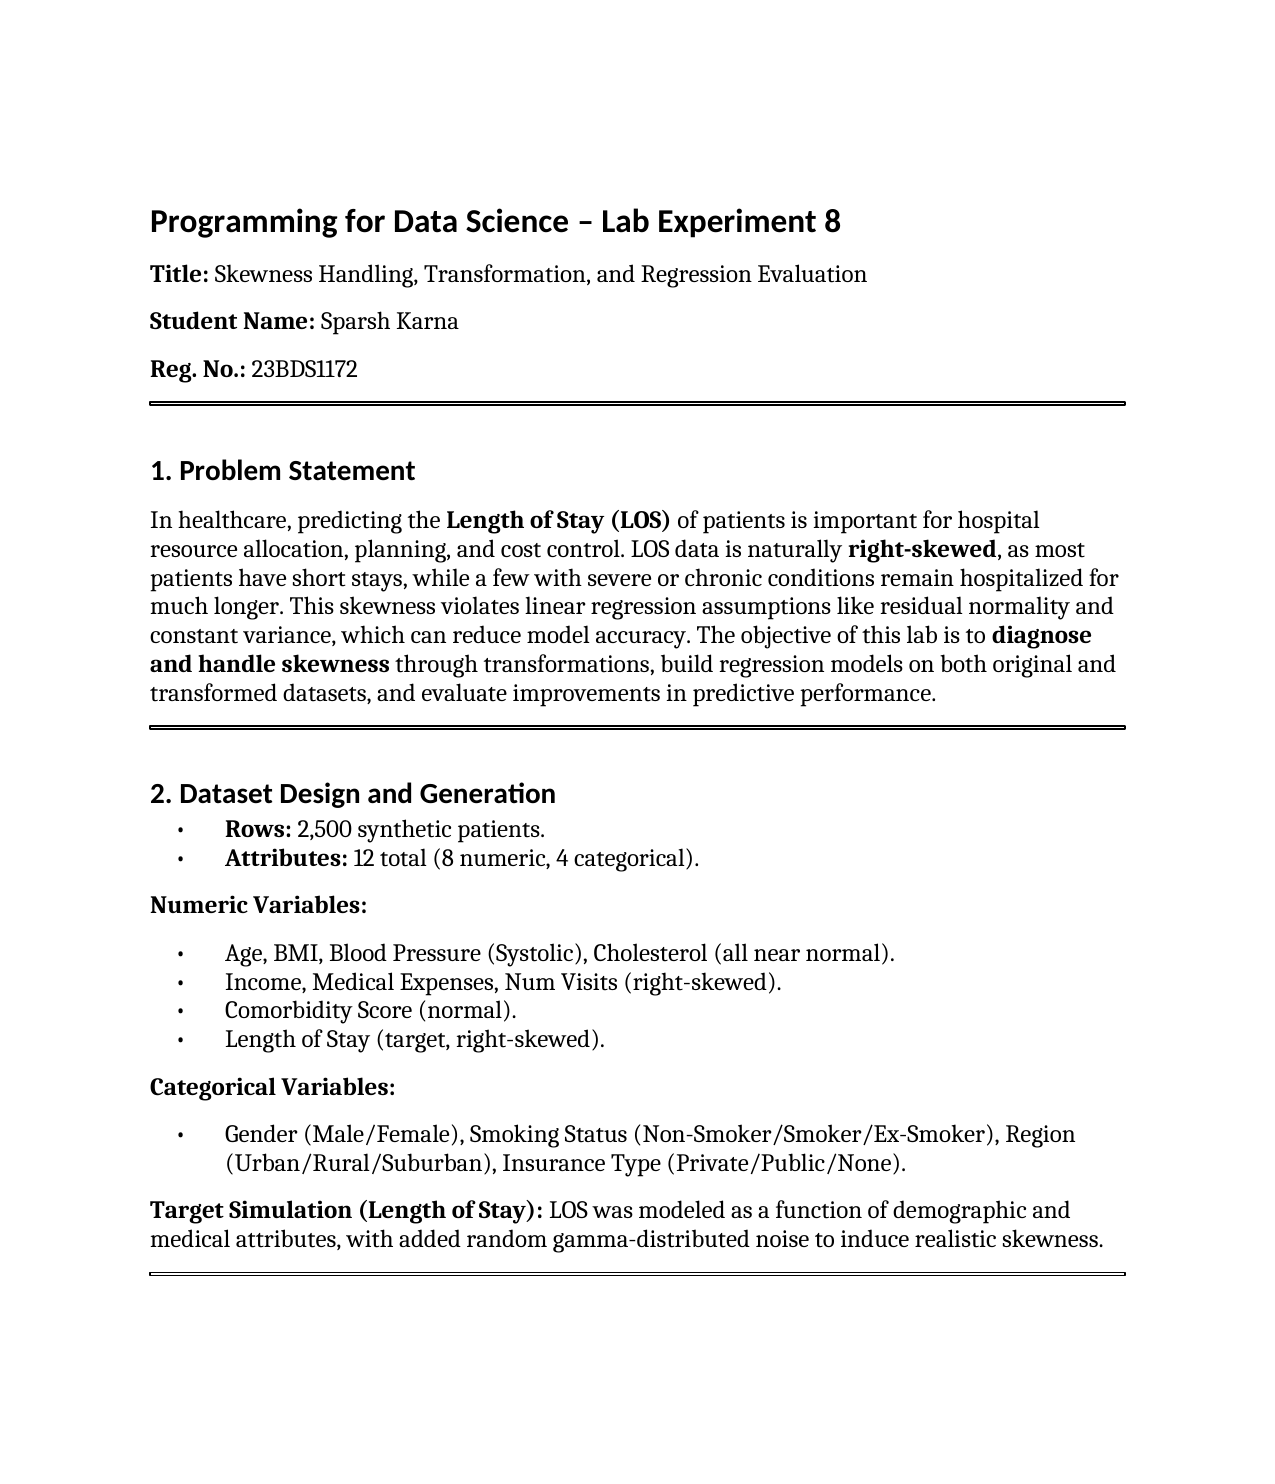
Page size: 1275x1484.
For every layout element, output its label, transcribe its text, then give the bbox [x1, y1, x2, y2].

subtitle 1. Problem Statement [150, 452, 1125, 487]
text Target Simulation (Length of Stay): LOS was modeled as a function of demographic and medical attributes, with added random gamma-distributed noise to induce realistic skewness. [150, 1211, 1125, 1269]
list Rows: 2,500 synthetic patients. [175, 815, 1125, 844]
text Categorical Variables: [150, 1087, 1125, 1116]
text Student Name: Sparsh Karna [150, 307, 1125, 336]
list Comorbidity Score (normal). [175, 1007, 1125, 1036]
text Title: Skewness Handling, Transformation, and Regression Evaluation [150, 259, 1125, 288]
list Length of Stay (target, right-skewed). [175, 1040, 1125, 1069]
list Age, BMI, Blood Pressure (Systolic), Cholesterol (all near normal). [175, 942, 1125, 971]
list Gender (Male/Female), Smoking Status (Non-Smoker/Smoker/Ex-Smoker), Region (Urban/Rural/Suburban), Insurance Type (Private/Public/None). [175, 1135, 1125, 1192]
text Reg. No.: 23BDS1172 [150, 354, 1125, 383]
subtitle 2. Dataset Design and Generation [150, 776, 1125, 811]
subtitle Programming for Data Science – Lab Experiment 8 [150, 200, 1125, 241]
text In healthcare, predicting the Length of Stay (LOS) of patients is important for hospital resource allocation, planning, and cost control. LOS data is naturally right-skewed, as most patients have short stays, while a few with severe or chronic conditions remain hospitalized for much longer. This skewness violates linear regression assumptions like residual normality and constant variance, which can reduce model accuracy. The objective of this lab is to diagnose and handle skewness through transformations, build regression models on both original and transformed datasets, and evaluate improvements in predictive performance. [150, 506, 1125, 707]
text Numeric Variables: [150, 895, 1125, 924]
list Income, Medical Expenses, Num Visits (right-skewed). [175, 975, 1125, 1004]
list Attributes: 12 total (8 numeric, 4 categorical). [175, 847, 1125, 876]
